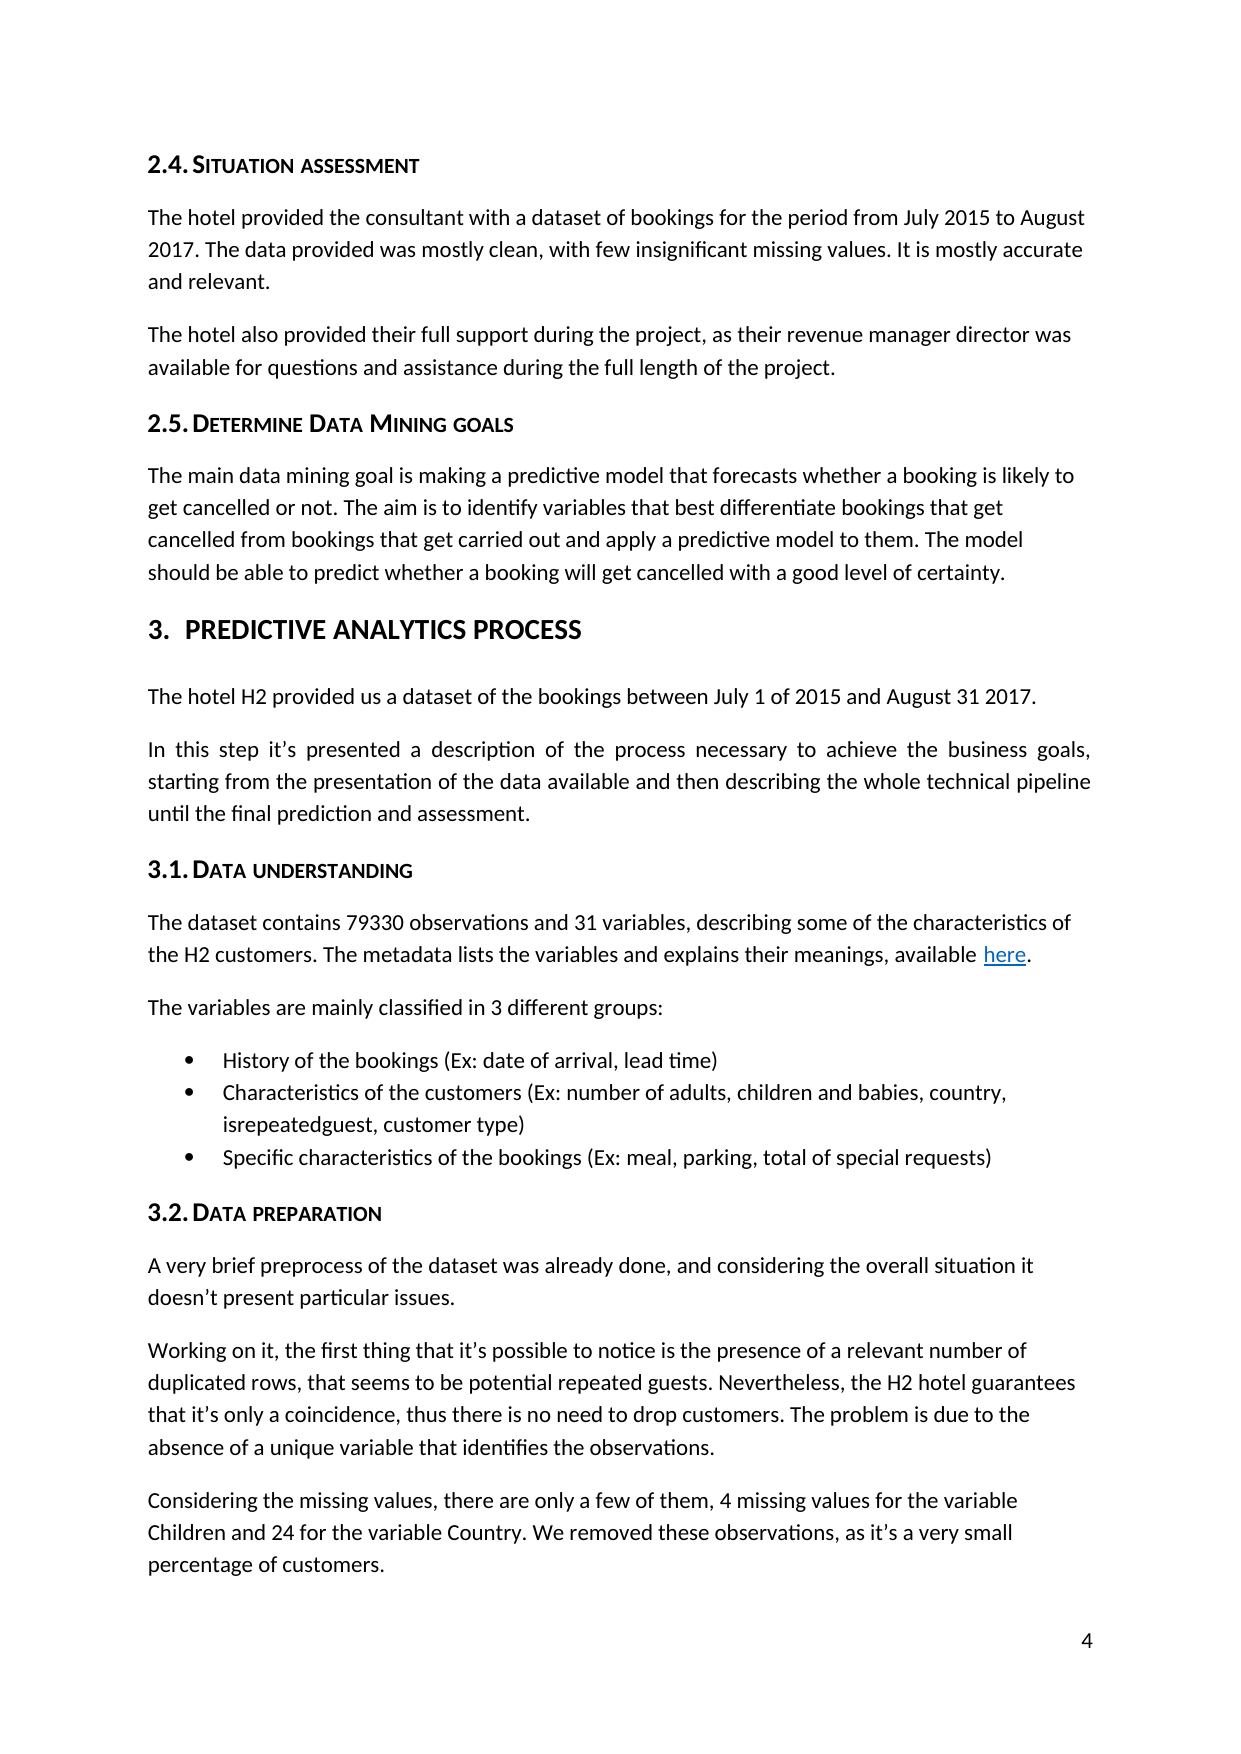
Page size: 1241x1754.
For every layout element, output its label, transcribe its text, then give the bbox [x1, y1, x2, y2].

text The dataset contains 79330 observations and 31 variables, describing some of the characteristics of the H2 customers. The metadata lists the variables and explains their meanings, available here. [148, 908, 1092, 968]
text A very brief preprocess of the dataset was already done, and considering the overall situation it doesn’t present particular issues. [148, 1251, 1092, 1311]
subtitle Situation assessment [147, 148, 1092, 181]
list Specific characteristics of the bookings (Ex: meal, parking, total of special requests) [185, 1143, 1092, 1171]
text The hotel H2 provided us a dataset of the bookings between July 1 of 2015 and August 31 2017. [148, 682, 1092, 710]
text The hotel also provided their full support during the project, as their revenue manager director was available for questions and assistance during the full length of the project. [148, 321, 1092, 381]
text The variables are mainly classified in 3 different groups: [148, 993, 1092, 1021]
text The main data mining goal is making a predictive model that forecasts whether a booking is likely to get cancelled or not. The aim is to identify variables that best differentiate bookings that get cancelled from bookings that get carried out and apply a predictive model to them. The model should be able to predict whether a booking will get cancelled with a good level of certainty. [148, 461, 1092, 586]
list Characteristics of the customers (Ex: number of adults, children and babies, country, isrepeatedguest, customer type) [185, 1078, 1092, 1138]
subtitle PREDICTIVE ANALYTICS PROCESS [148, 611, 1092, 646]
text In this step it’s presented a description of the process necessary to achieve the business goals, starting from the presentation of the data available and then describing the whole technical pipeline until the final prediction and assessment. [148, 735, 1092, 827]
subtitle Determine Data Mining goals [147, 406, 1092, 439]
text The hotel provided the consultant with a dataset of bookings for the period from July 2015 to August 2017. The data provided was mostly clean, with few insignificant missing values. It is mostly accurate and relevant. [148, 203, 1092, 296]
subtitle Data preparation [147, 1196, 1092, 1229]
text Considering the missing values, there are only a few of them, 4 missing values for the variable Children and 24 for the variable Country. We removed these observations, as it’s a very small percentage of customers. [148, 1486, 1092, 1578]
list History of the bookings (Ex: date of arrival, lead time) [185, 1046, 1092, 1074]
subtitle Data understanding [147, 852, 1092, 885]
text Working on it, the first thing that it’s possible to notice is the presence of a relevant number of duplicated rows, that seems to be potential repeated guests. Nevertheless, the H2 hotel guarantees that it’s only a coincidence, thus there is no need to drop customers. The problem is due to the absence of a unique variable that identifies the observations. [148, 1336, 1092, 1461]
